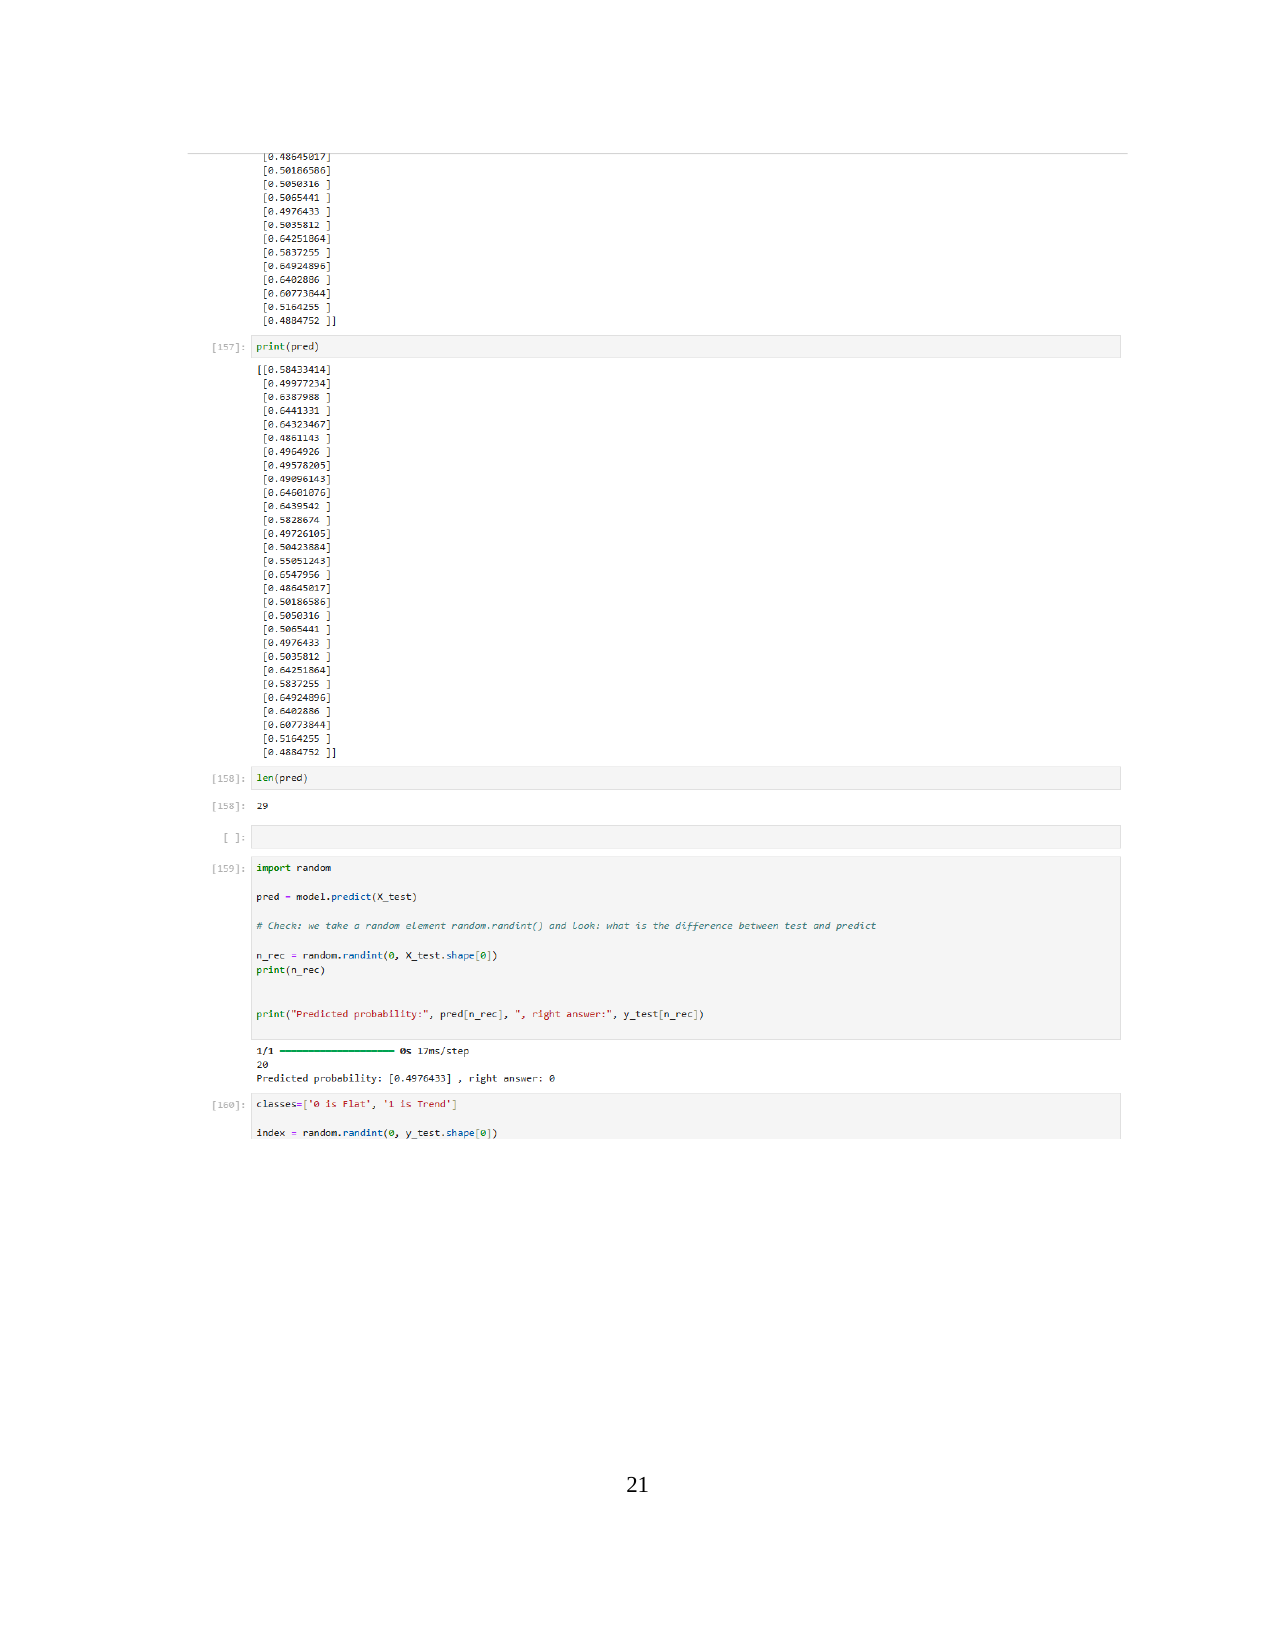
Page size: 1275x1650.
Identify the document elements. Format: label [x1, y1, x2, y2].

picture [187, 150, 1128, 1139]
